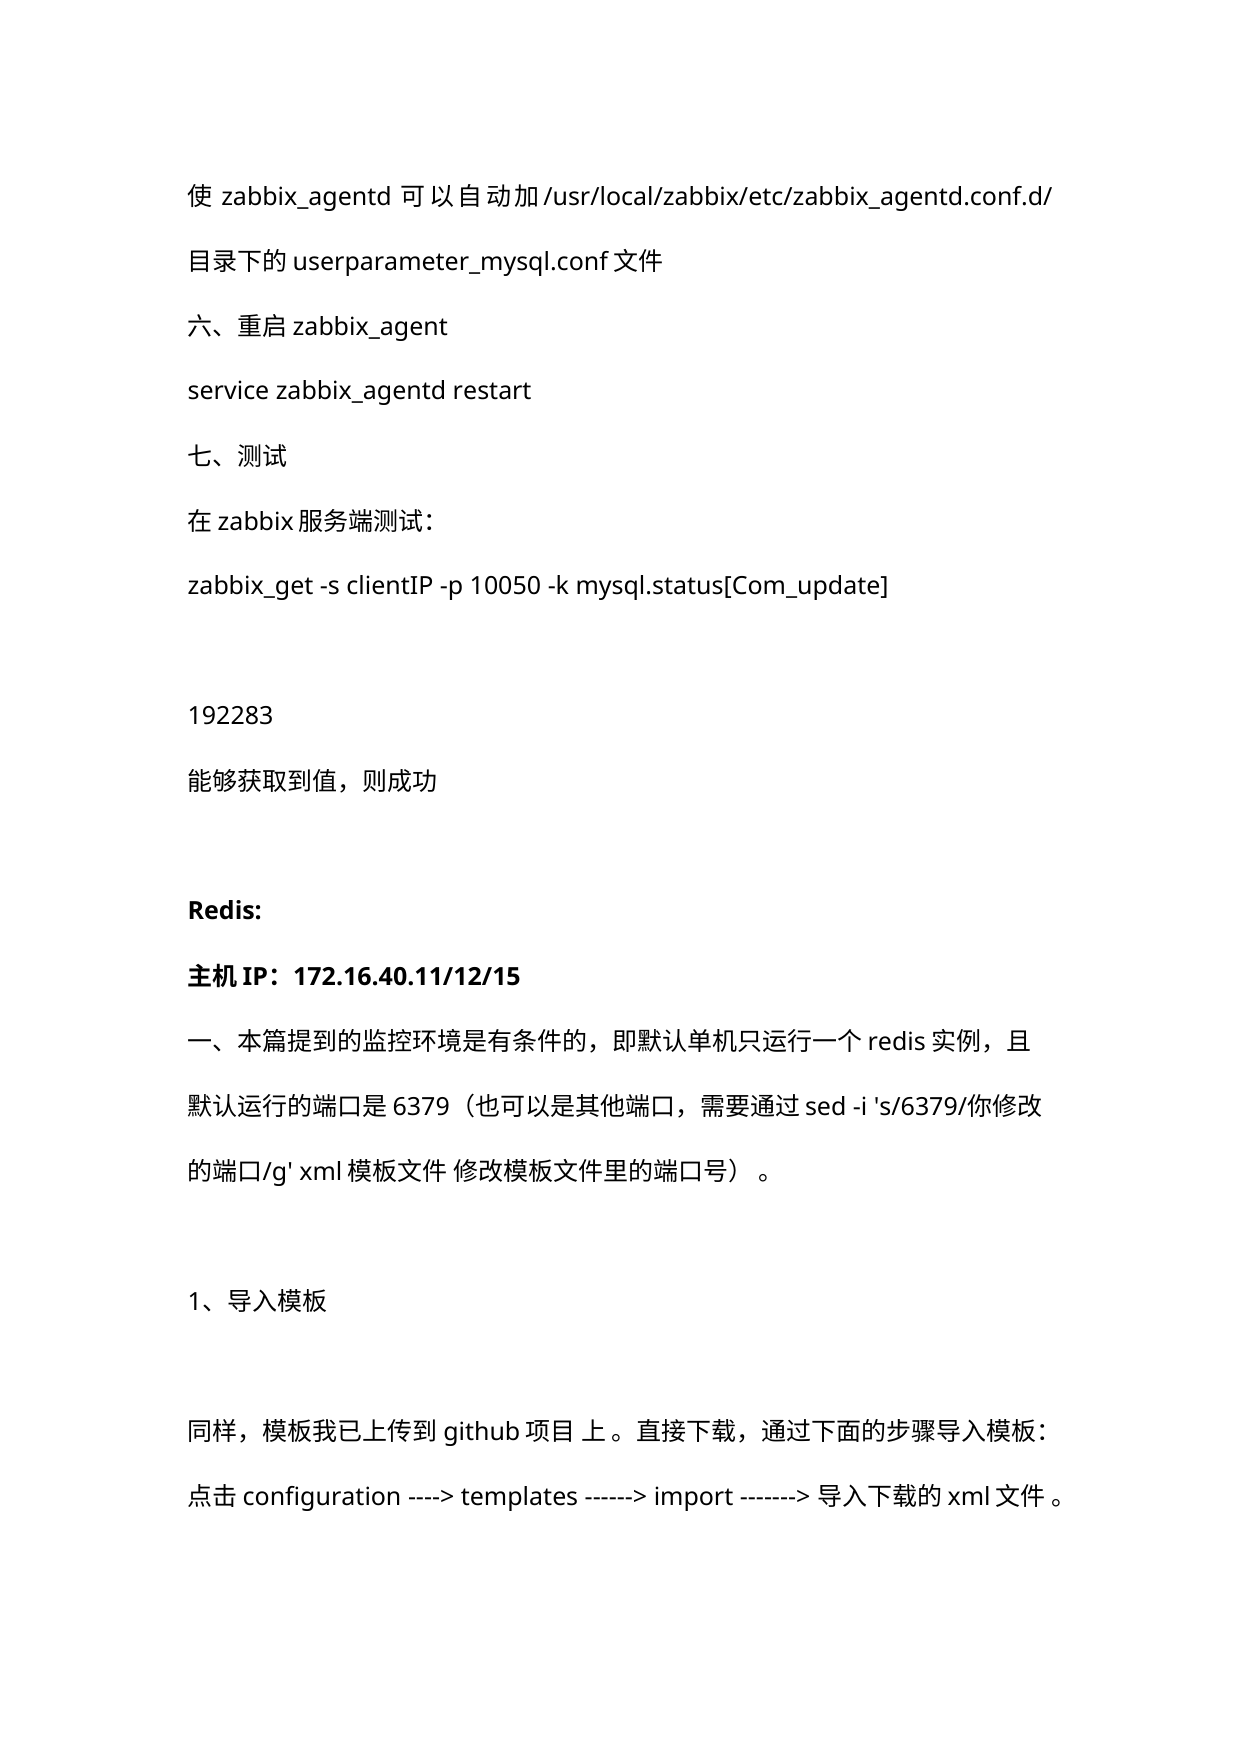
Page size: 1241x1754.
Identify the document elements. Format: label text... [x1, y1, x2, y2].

text Redis: [187, 877, 1053, 942]
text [187, 162, 1053, 812]
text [187, 942, 1053, 1527]
